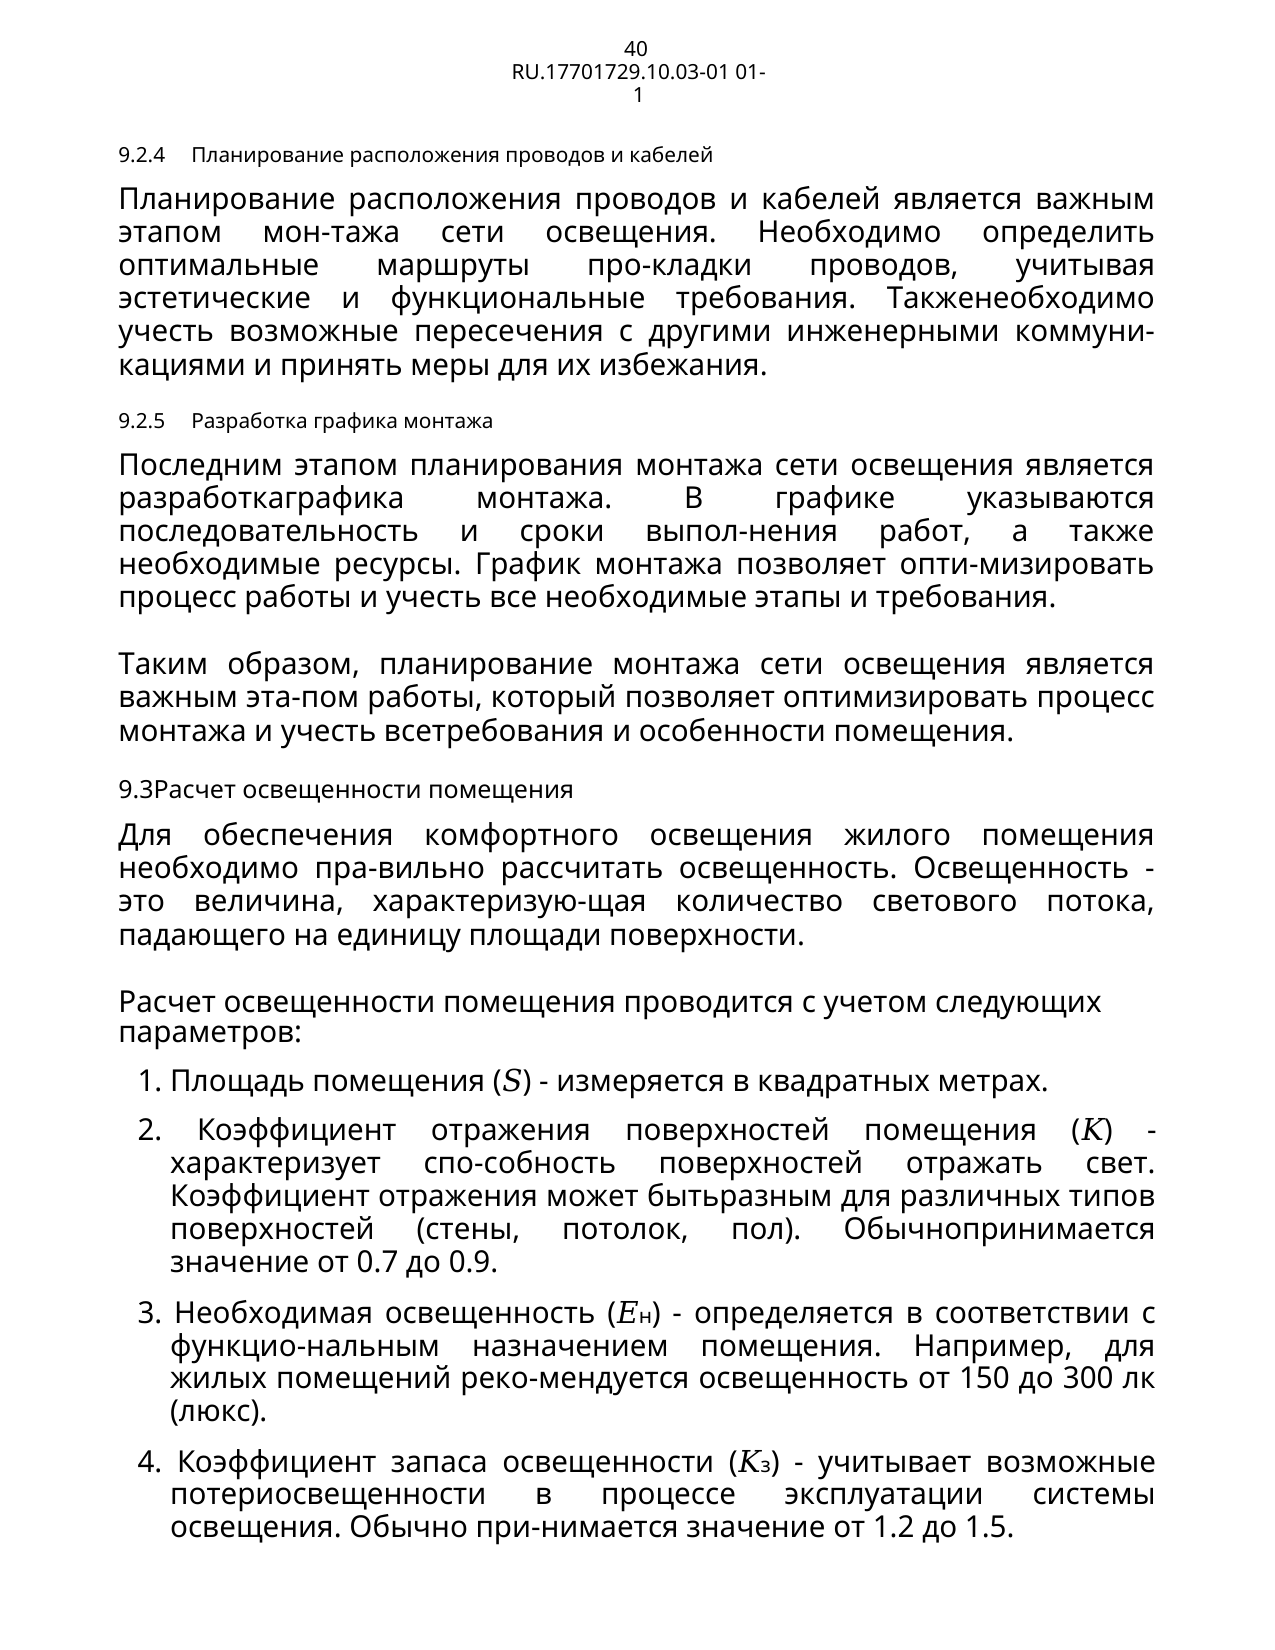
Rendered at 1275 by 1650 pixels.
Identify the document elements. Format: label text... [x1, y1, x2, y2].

text Последним этапом планирования монтажа сети освещения является разработкаграфика монтажа. В графике указываются последовательность и сроки выпол-нения работ, а также необходимые ресурсы. График монтажа позволяет опти-мизировать процесс работы и учесть все необходимые этапы и требования. [118, 449, 1156, 614]
text 4. Коэффициент запаса освещенности (𝐾з) - учитывает возможные потериосвещенности в процессе эксплуатации системы освещения. Обычно при-нимается значение от 1.2 до 1.5. [137, 1446, 1156, 1544]
text 2. Коэффициент отражения поверхностей помещения (𝐾) - характеризует спо-собность поверхностей отражать свет. Коэффициент отражения может бытьразным для различных типов поверхностей (стены, потолок, пол). Обычнопринимается значение от 0.7 до 0.9. [137, 1114, 1157, 1279]
text Расчет освещенности помещения проводится с учетом следующих параметров: [118, 988, 1159, 1048]
text 9.2.4 Планирование расположения проводов и кабелей [118, 145, 1159, 166]
text Для обеспечения комфортного освещения жилого помещения необходимо пра-вильно рассчитать освещенность. Освещенность - это величина, характеризую-щая количество светового потока, падающего на единицу площади поверхности. [118, 819, 1156, 952]
text 40 RU.17701729.10.03-01 01-1 [508, 38, 769, 107]
text 3. Необходимая освещенность (𝐸н) - определяется в соответствии с функцио-нальным назначением помещения. Например, для жилых помещений реко-мендуется освещенность от 150 до 300 лк (люкс). [137, 1298, 1156, 1428]
text 9.3Расчет освещенности помещения [118, 778, 1159, 803]
text Таким образом, планирование монтажа сети освещения является важным эта-пом работы, который позволяет оптимизировать процесс монтажа и учесть всетребования и особенности помещения. [118, 648, 1156, 748]
text Планирование расположения проводов и кабелей является важным этапом мон-тажа сети освещения. Необходимо определить оптимальные маршруты про-кладки проводов, учитывая эстетические и функциональные требования. Такженеобходимо учесть возможные пересечения с другими инженерными коммуни-кациями и принять меры для их избежания. [118, 183, 1156, 382]
text 9.2.5 Разработка графика монтажа [118, 411, 1159, 432]
text 1. Площадь помещения (𝑆) - измеряется в квадратных метрах. [137, 1067, 1159, 1097]
